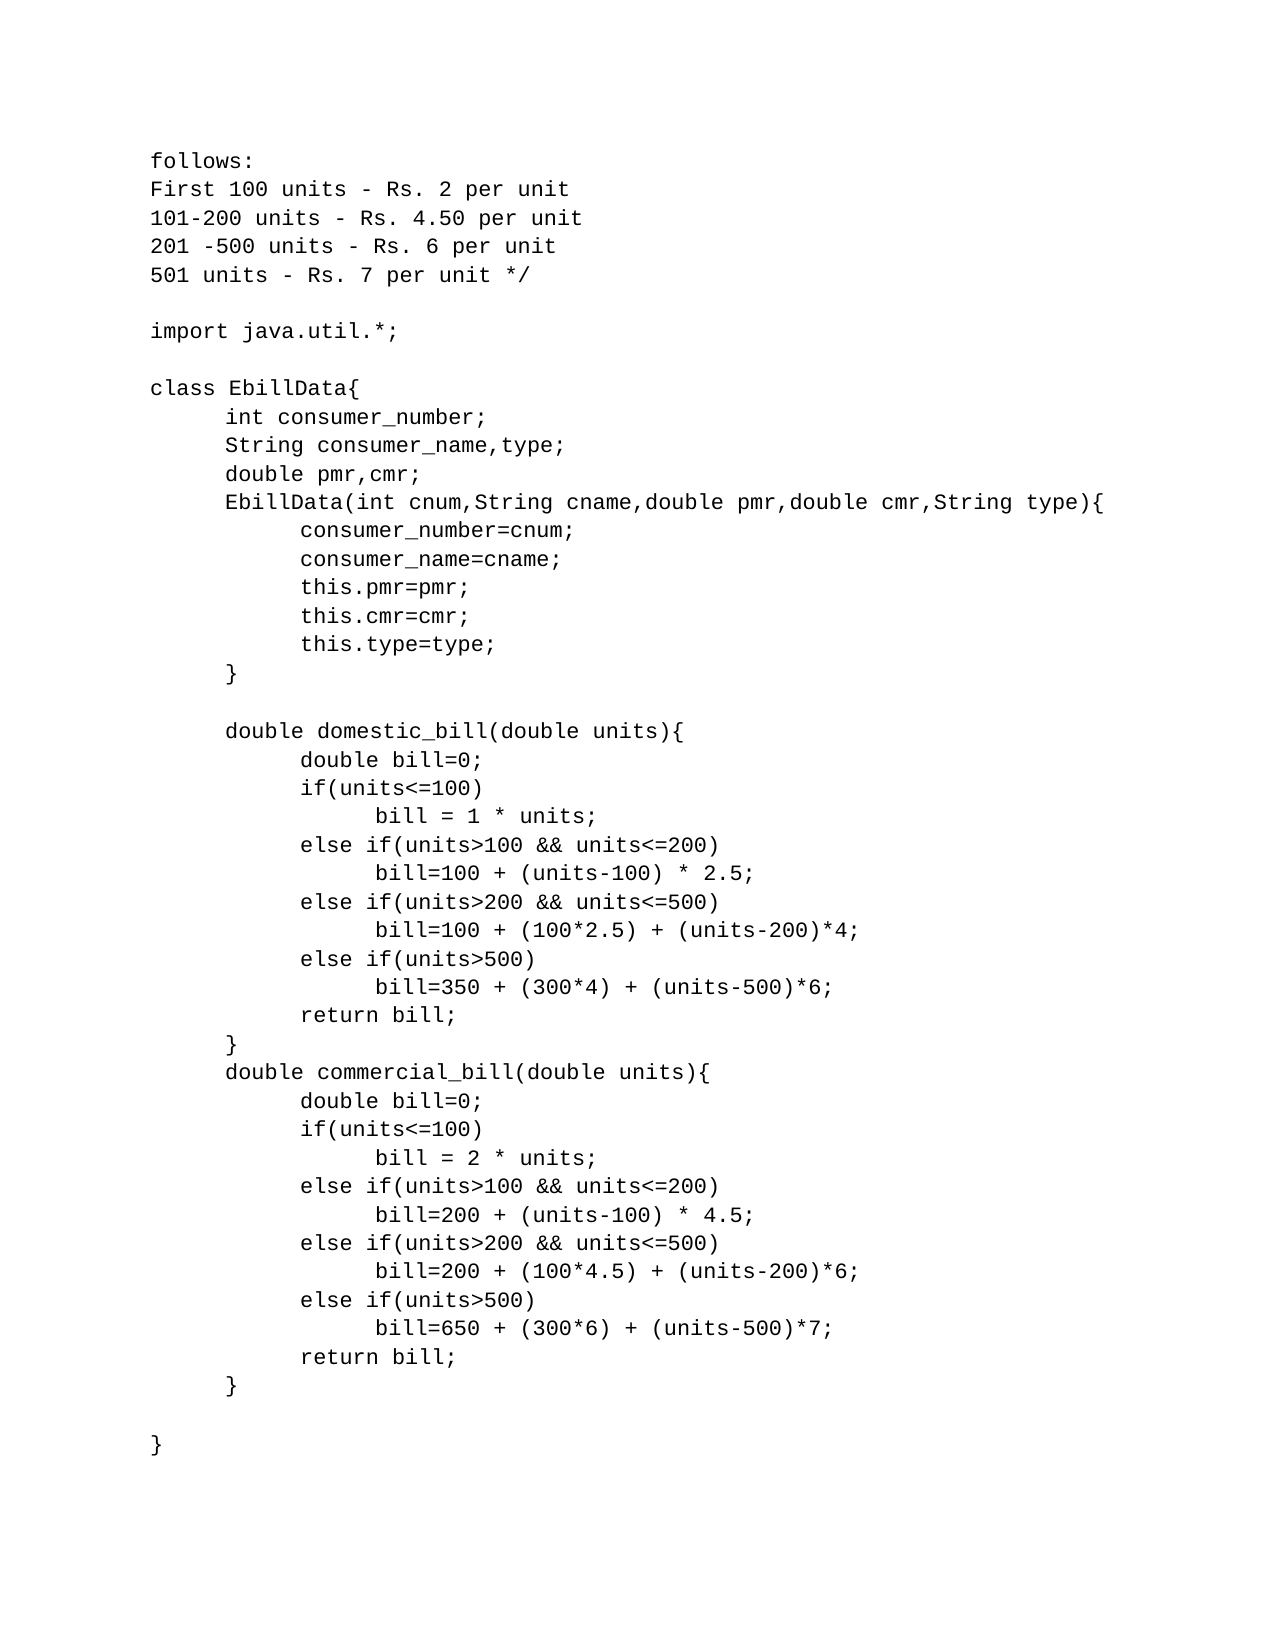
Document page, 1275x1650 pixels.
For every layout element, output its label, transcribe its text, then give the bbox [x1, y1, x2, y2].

text double bill=0; [150, 1090, 1125, 1115]
text follows: [150, 150, 1125, 175]
text double bill=0; [150, 749, 1125, 773]
text else if(units>100 && units<=200) [150, 1175, 1125, 1200]
text else if(units>500) [150, 1289, 1125, 1314]
text if(units<=100) [150, 777, 1125, 802]
text 101-200 units - Rs. 4.50 per unit [150, 207, 1125, 232]
text this.pmr=pmr; [150, 577, 1125, 601]
text bill=650 + (300*6) + (units-500)*7; [150, 1317, 1125, 1342]
text } [150, 662, 1125, 687]
text return bill; [150, 1005, 1125, 1029]
text } [150, 1433, 1125, 1458]
text double commercial_bill(double units){ [150, 1062, 1125, 1086]
text bill=100 + (100*2.5) + (units-200)*4; [150, 919, 1125, 944]
text int consumer_number; [150, 406, 1125, 431]
text consumer_name=cname; [150, 548, 1125, 573]
text class EbillData{ [150, 377, 1125, 402]
text this.cmr=cmr; [150, 605, 1125, 630]
text String consumer_name,type; [150, 434, 1125, 459]
text else if(units>200 && units<=500) [150, 1232, 1125, 1257]
text } [150, 1374, 1125, 1399]
text bill = 2 * units; [150, 1147, 1125, 1172]
text EbillData(int cnum,String cname,double pmr,double cmr,String type){ [150, 491, 1125, 516]
text else if(units>100 && units<=200) [150, 834, 1125, 859]
text double domestic_bill(double units){ [150, 720, 1125, 745]
text 501 units - Rs. 7 per unit */ [150, 264, 1125, 288]
text else if(units>200 && units<=500) [150, 891, 1125, 916]
text bill=200 + (units-100) * 4.5; [150, 1204, 1125, 1228]
text bill=100 + (units-100) * 2.5; [150, 862, 1125, 887]
text if(units<=100) [150, 1118, 1125, 1143]
text 201 -500 units - Rs. 6 per unit [150, 235, 1125, 260]
text bill=350 + (300*4) + (units-500)*6; [150, 976, 1125, 1001]
text bill=200 + (100*4.5) + (units-200)*6; [150, 1261, 1125, 1285]
text import java.util.*; [150, 321, 1125, 345]
text bill = 1 * units; [150, 806, 1125, 830]
text else if(units>500) [150, 948, 1125, 973]
text } [150, 1033, 1125, 1058]
text consumer_number=cnum; [150, 520, 1125, 544]
text return bill; [150, 1346, 1125, 1371]
text this.type=type; [150, 633, 1125, 658]
text double pmr,cmr; [150, 463, 1125, 488]
text First 100 units - Rs. 2 per unit [150, 178, 1125, 203]
